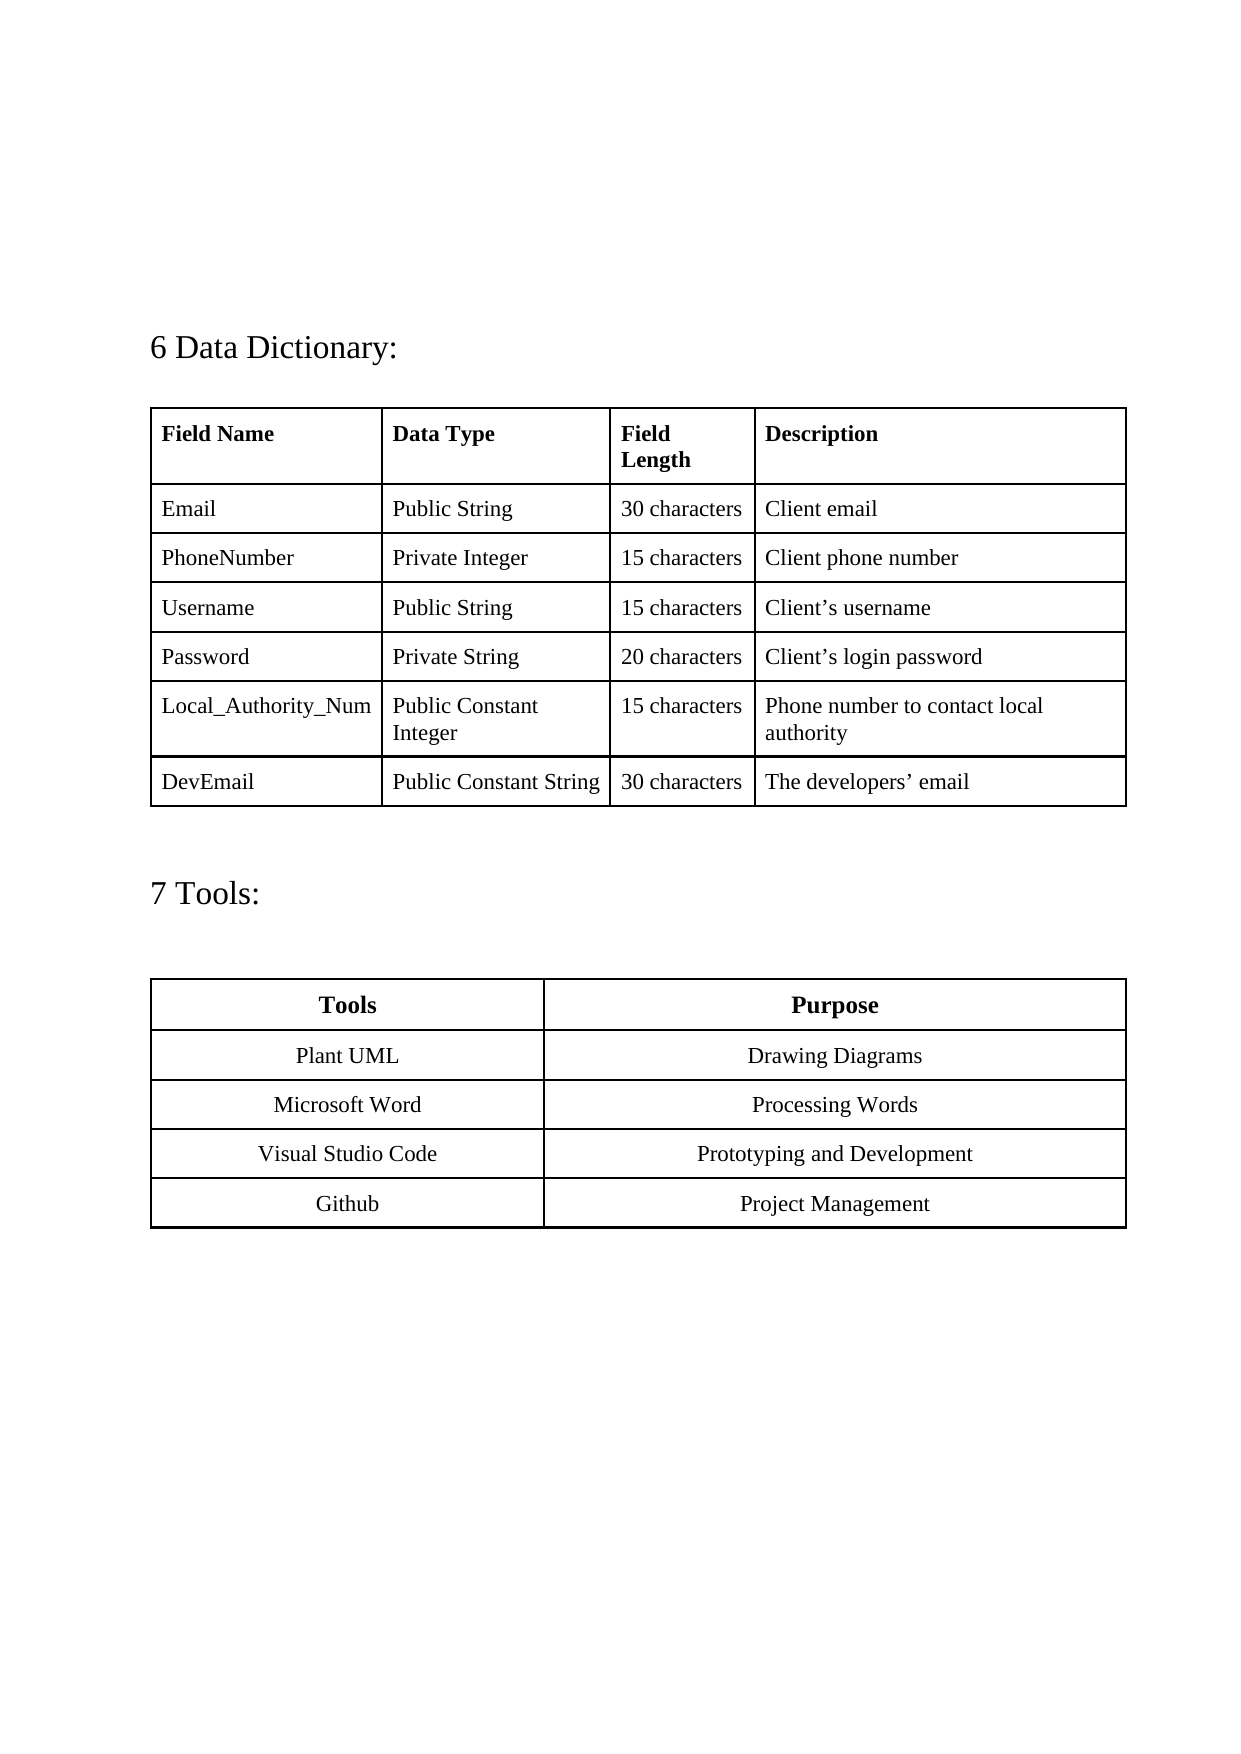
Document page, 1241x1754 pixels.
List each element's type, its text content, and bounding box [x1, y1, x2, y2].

table_cell Processing Words [545, 1081, 1125, 1128]
table_cell Github [152, 1179, 543, 1226]
table_cell Client email [756, 485, 1125, 532]
table_cell Visual Studio Code [152, 1130, 543, 1177]
table_cell 20 characters [611, 633, 754, 680]
table_cell PhoneNumber [152, 534, 381, 581]
table_cell The developers’ email [756, 758, 1125, 805]
table_cell Public Constant Integer [383, 682, 609, 755]
table_cell Drawing Diagrams [545, 1031, 1125, 1078]
table_cell Client’s username [756, 583, 1125, 631]
table_cell Private Integer [383, 534, 609, 581]
table_cell Public String [383, 485, 609, 532]
table_cell DevEmail [152, 758, 381, 805]
table_cell 15 characters [611, 583, 754, 631]
table_cell Public Constant String [383, 758, 609, 805]
table_cell 30 characters [611, 758, 754, 805]
text 7 Tools: [150, 873, 1090, 911]
table_cell Email [152, 485, 381, 532]
table_cell 15 characters [611, 534, 754, 581]
table_cell Plant UML [152, 1031, 543, 1078]
table_cell 15 characters [611, 682, 754, 755]
table_cell Phone number to contact local authority [756, 682, 1125, 755]
table_header Description [756, 409, 1125, 483]
table_cell Microsoft Word [152, 1081, 543, 1128]
table_header Purpose [545, 980, 1125, 1029]
table_cell Client’s login password [756, 633, 1125, 680]
table_cell Prototyping and Development [545, 1130, 1125, 1177]
table_header Field Length [611, 409, 754, 483]
table_header Field Name [152, 409, 381, 483]
table_cell Private String [383, 633, 609, 680]
table_cell Password [152, 633, 381, 680]
table_cell Client phone number [756, 534, 1125, 581]
table_header Tools [152, 980, 543, 1029]
table_cell Project Management [545, 1179, 1125, 1226]
table_cell Public String [383, 583, 609, 631]
table_cell Local_Authority_Num [152, 682, 381, 755]
table_cell 30 characters [611, 485, 754, 532]
text 6 Data Dictionary: [150, 327, 1090, 366]
table_header Data Type [383, 409, 609, 483]
table_cell Username [152, 583, 381, 631]
